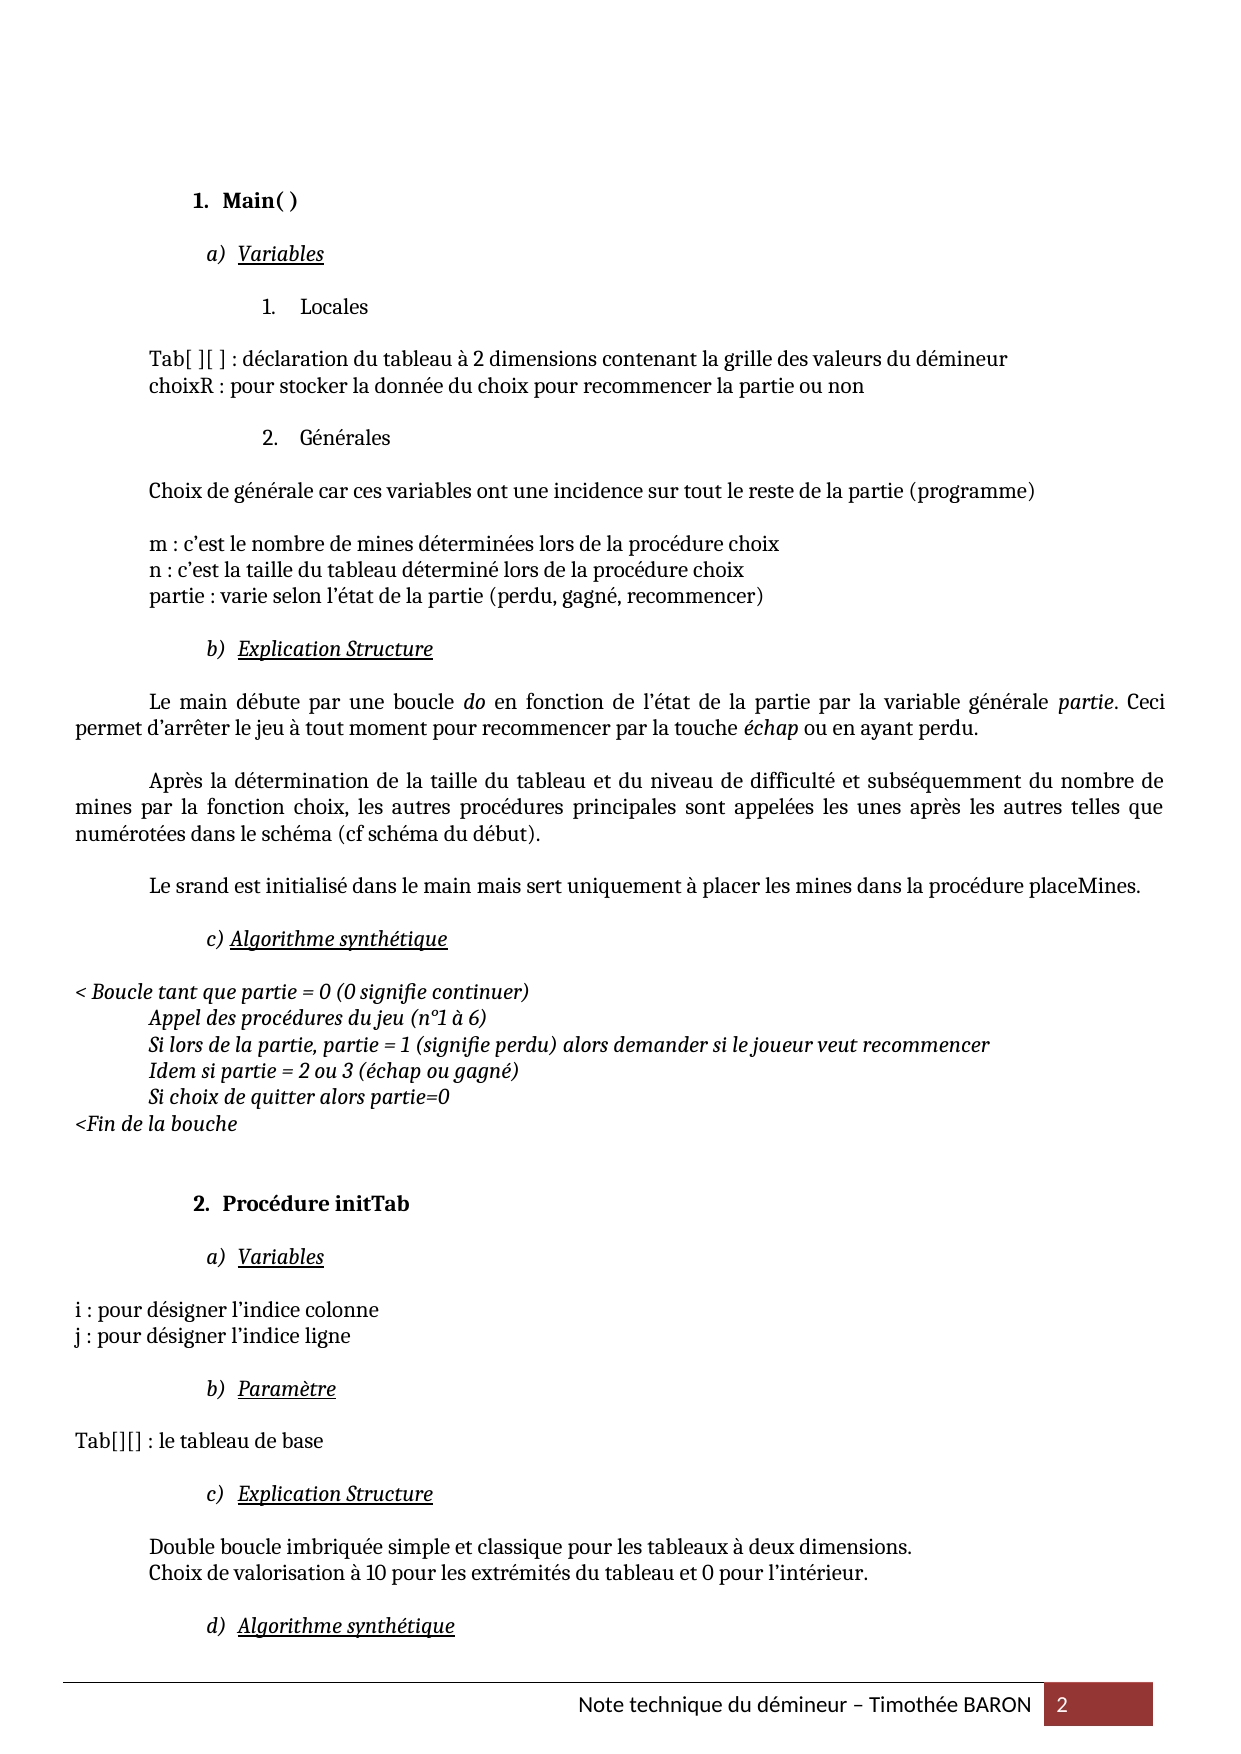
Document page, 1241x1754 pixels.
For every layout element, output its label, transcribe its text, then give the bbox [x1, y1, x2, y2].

list Algorithme synthétique [206, 926, 1165, 952]
list Main( ) [178, 188, 1165, 214]
list Variables [206, 241, 1165, 267]
list Générales [262, 425, 1165, 452]
list Explication Structure [206, 1481, 1165, 1507]
text Le main débute par une boucle do en fonction de l’état de la partie par la variable générale partie. Ceci permet d’arrêter le jeu à tout moment pour recommencer par la touche échap ou en ayant perdu. [75, 689, 1165, 741]
text choixR : pour stocker la donnée du choix pour recommencer la partie ou non [75, 372, 1165, 399]
text Tab[ ][ ] : déclaration du tableau à 2 dimensions contenant la grille des valeurs du démineur [75, 346, 1165, 372]
list Variables [206, 1244, 1165, 1270]
text j : pour désigner l’indice ligne [75, 1323, 1165, 1349]
text Choix de générale car ces variables ont une incidence sur tout le reste de la partie (programme) [75, 478, 1165, 504]
text Le srand est initialisé dans le main mais sert uniquement à placer les mines dans la procédure placeMines. [75, 873, 1165, 899]
text Après la détermination de la taille du tableau et du niveau de difficulté et subséquemment du nombre de mines par la fonction choix, les autres procédures principales sont appelées les unes après les autres telles que numérotées dans le schéma (cf schéma du début). [75, 768, 1165, 847]
text partie : varie selon l’état de la partie (perdu, gagné, recommencer) [75, 583, 1165, 610]
text < Boucle tant que partie = 0 (0 signifie continuer) [75, 979, 1165, 1005]
list Paramètre [206, 1376, 1165, 1402]
list Explication Structure [206, 636, 1165, 662]
text i : pour désigner l’indice colonne [75, 1297, 1165, 1323]
list Algorithme synthétique [206, 1613, 1165, 1639]
text Idem si partie = 2 ou 3 (échap ou gagné) [75, 1058, 1165, 1084]
text m : c’est le nombre de mines déterminées lors de la procédure choix [75, 531, 1165, 557]
text Choix de valorisation à 10 pour les extrémités du tableau et 0 pour l’intérieur. [75, 1560, 1165, 1586]
text Si lors de la partie, partie = 1 (signifie perdu) alors demander si le joueur veut recommencer [75, 1031, 1165, 1058]
text n : c’est la taille du tableau déterminé lors de la procédure choix [75, 557, 1165, 583]
text <Fin de la bouche [75, 1110, 1165, 1137]
text Si choix de quitter alors partie=0 [75, 1084, 1165, 1110]
text Double boucle imbriquée simple et classique pour les tableaux à deux dimensions. [75, 1534, 1165, 1560]
list Procédure initTab [178, 1191, 1165, 1217]
text Appel des procédures du jeu (n°1 à 6) [75, 1005, 1165, 1031]
list Locales [262, 293, 1165, 320]
text Tab[][] : le tableau de base [75, 1428, 1165, 1455]
